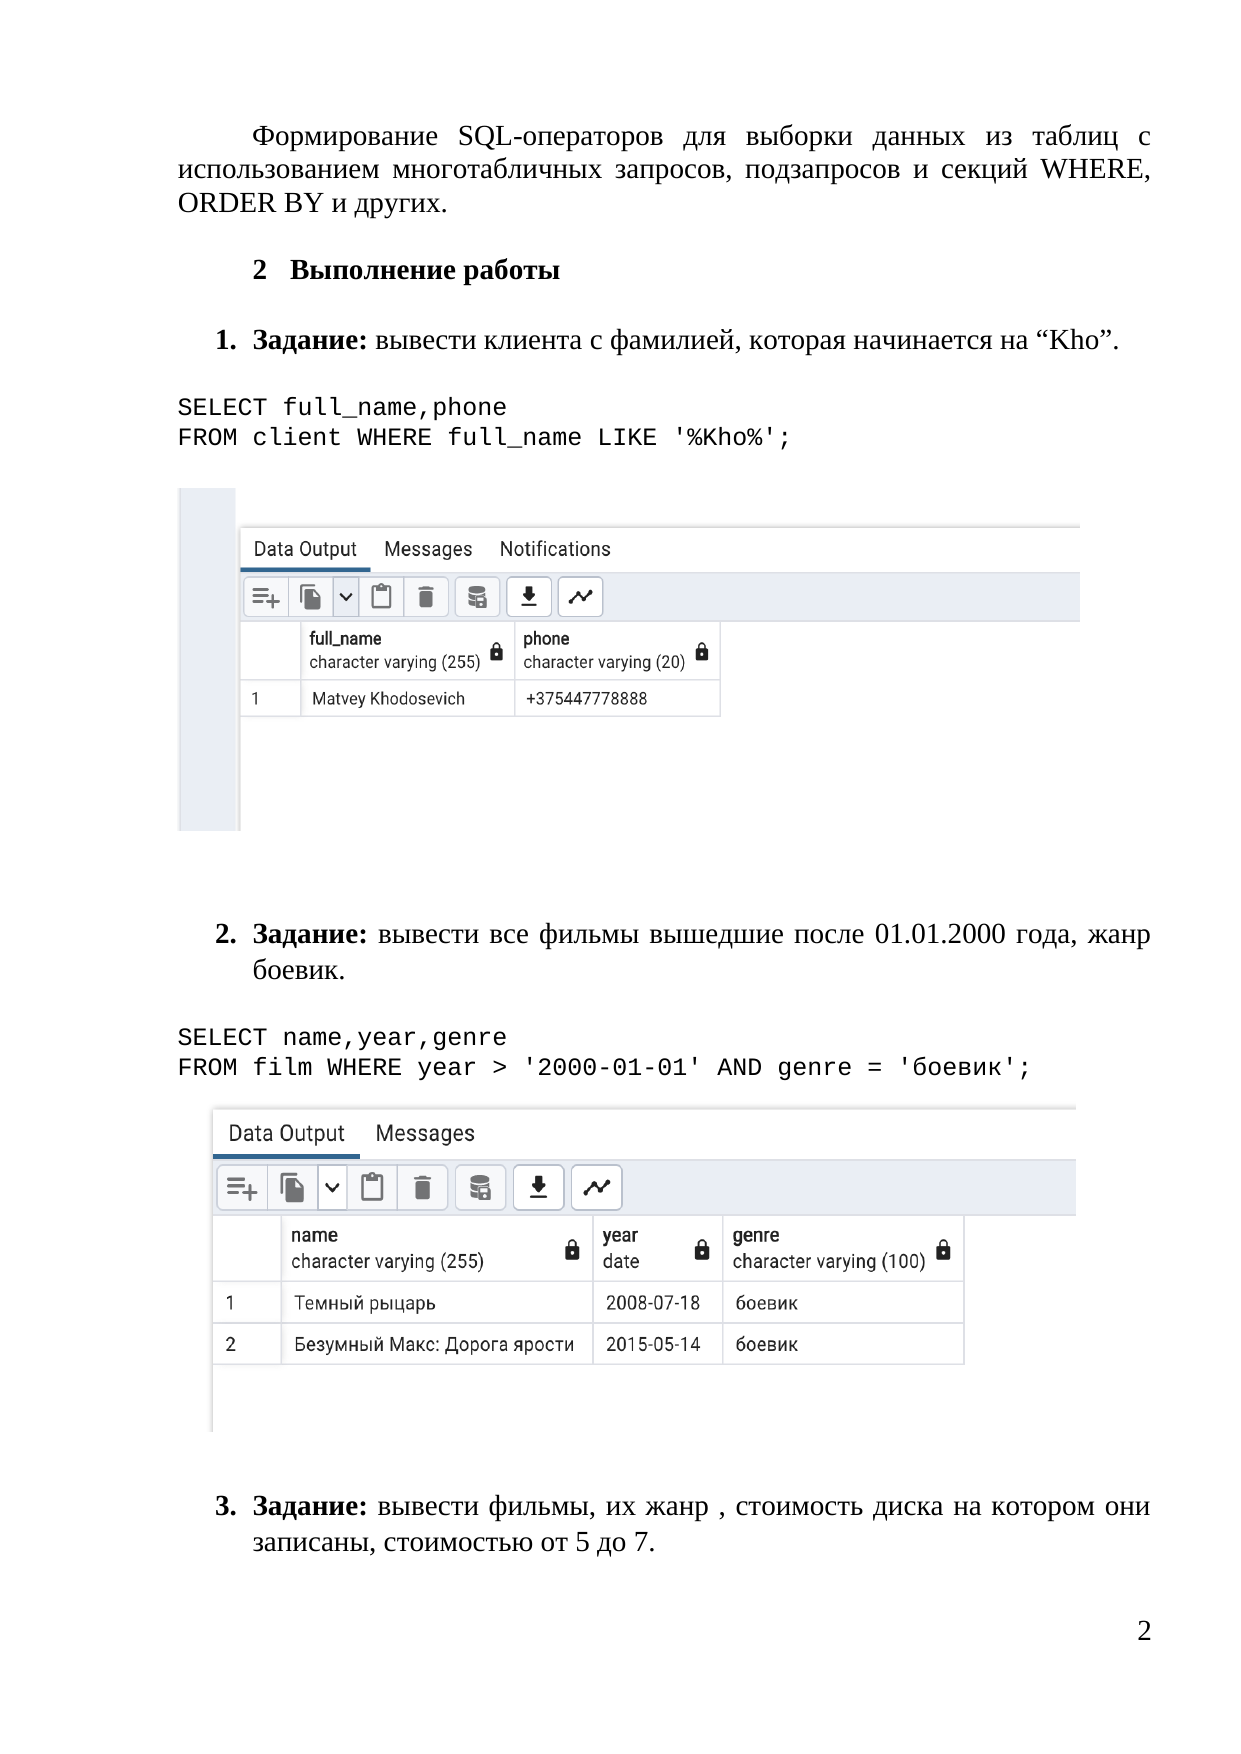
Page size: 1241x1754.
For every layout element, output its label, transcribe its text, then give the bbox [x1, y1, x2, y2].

text FROM film WHERE year > '2000-01-01' AND genre = 'боевик'; [177, 1055, 1152, 1083]
text SELECT name,year,genre [177, 1024, 1152, 1052]
text Формирование SQL-операторов для выборки данных из таблиц с использованием многотабличных запросов, подзапросов и секций WHERE, ORDER BY и других. [178, 118, 1152, 219]
list Задание: вывести все фильмы вышедшие после 01.01.2000 года, жанр боевик. [215, 916, 1152, 985]
list Выполнение работы [252, 252, 1144, 286]
text SELECT full_name,phone [177, 394, 1152, 423]
list Задание: вывести фильмы, их жанр , стоимость диска на котором они записаны, стоимостью от 5 до 7. [215, 1488, 1152, 1558]
list Задание: вывести клиента с фамилией, которая начинается на “Kho”. [215, 322, 1152, 356]
text FROM client WHERE full_name LIKE '%Kho%'; [177, 425, 1152, 453]
picture [177, 488, 1080, 831]
picture [177, 1085, 1076, 1432]
